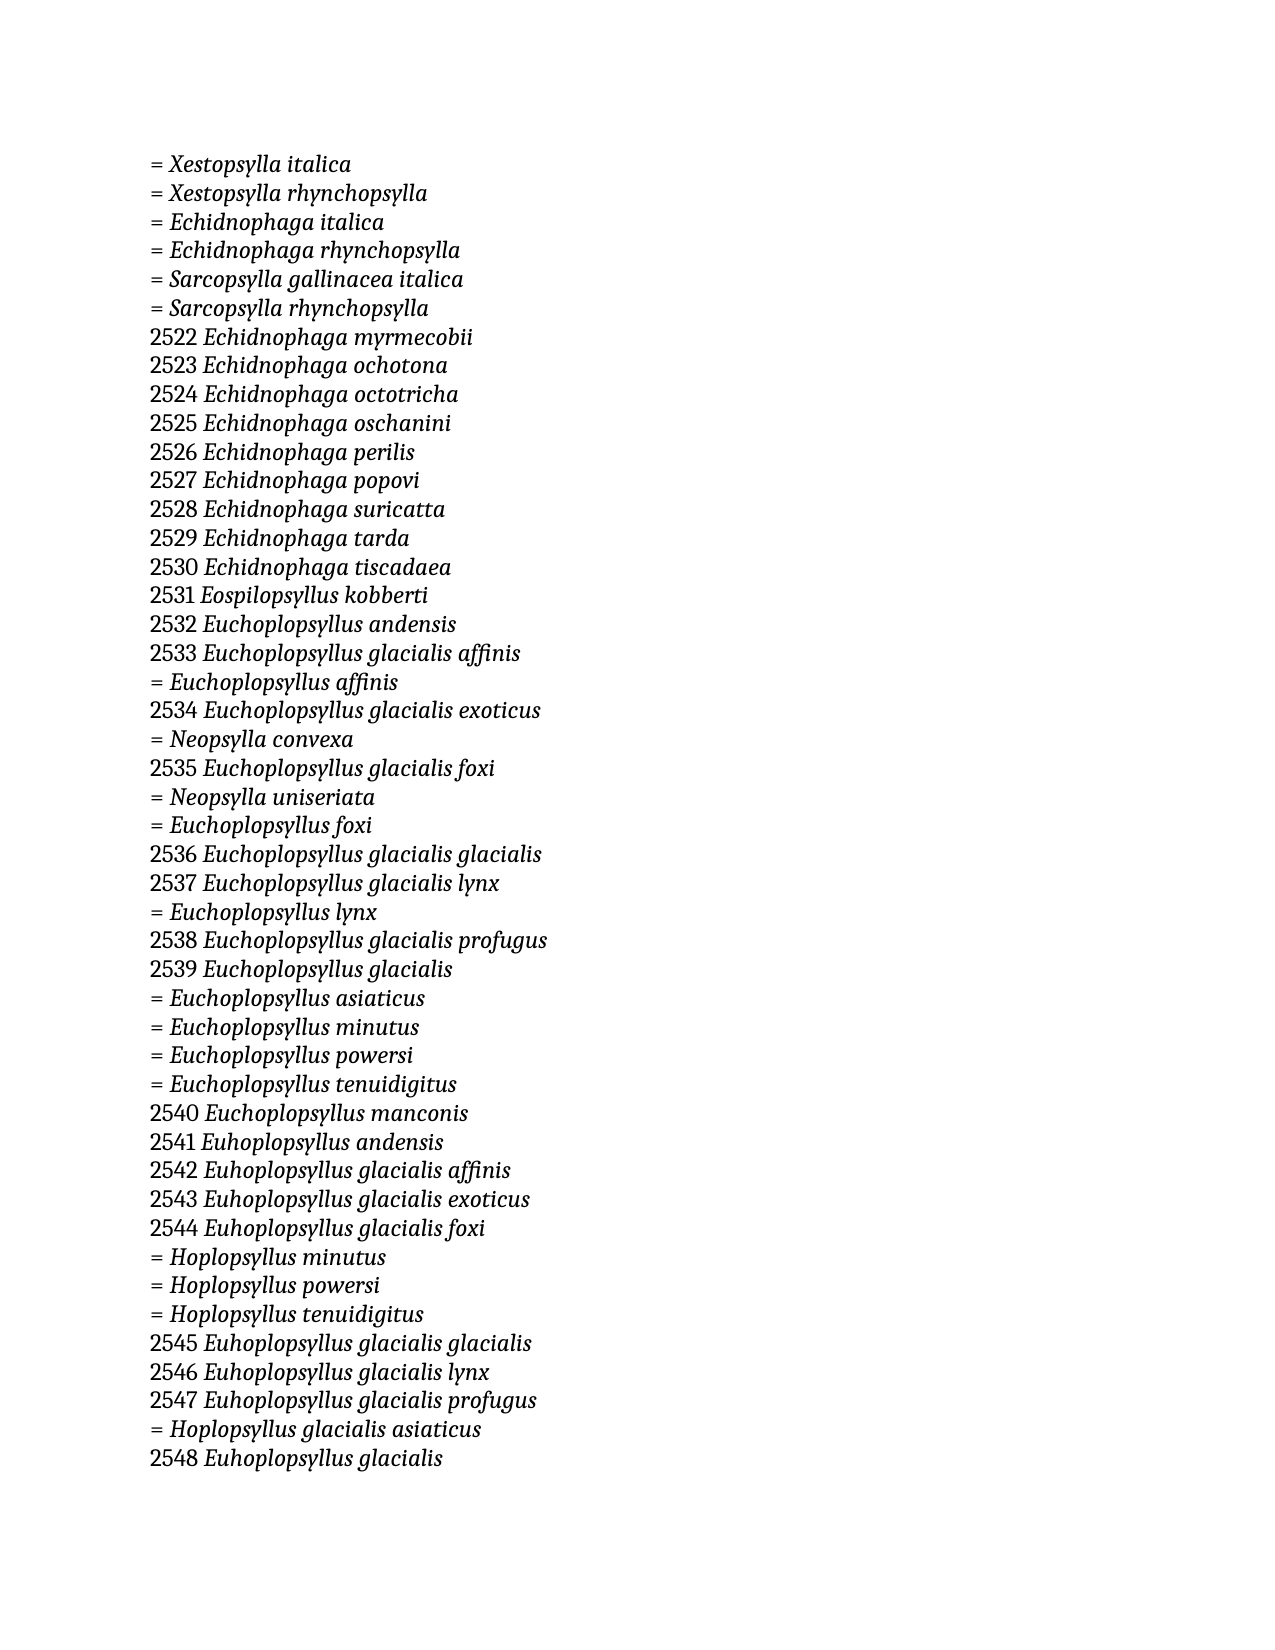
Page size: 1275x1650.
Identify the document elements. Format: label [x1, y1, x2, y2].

text [150, 150, 1125, 1472]
